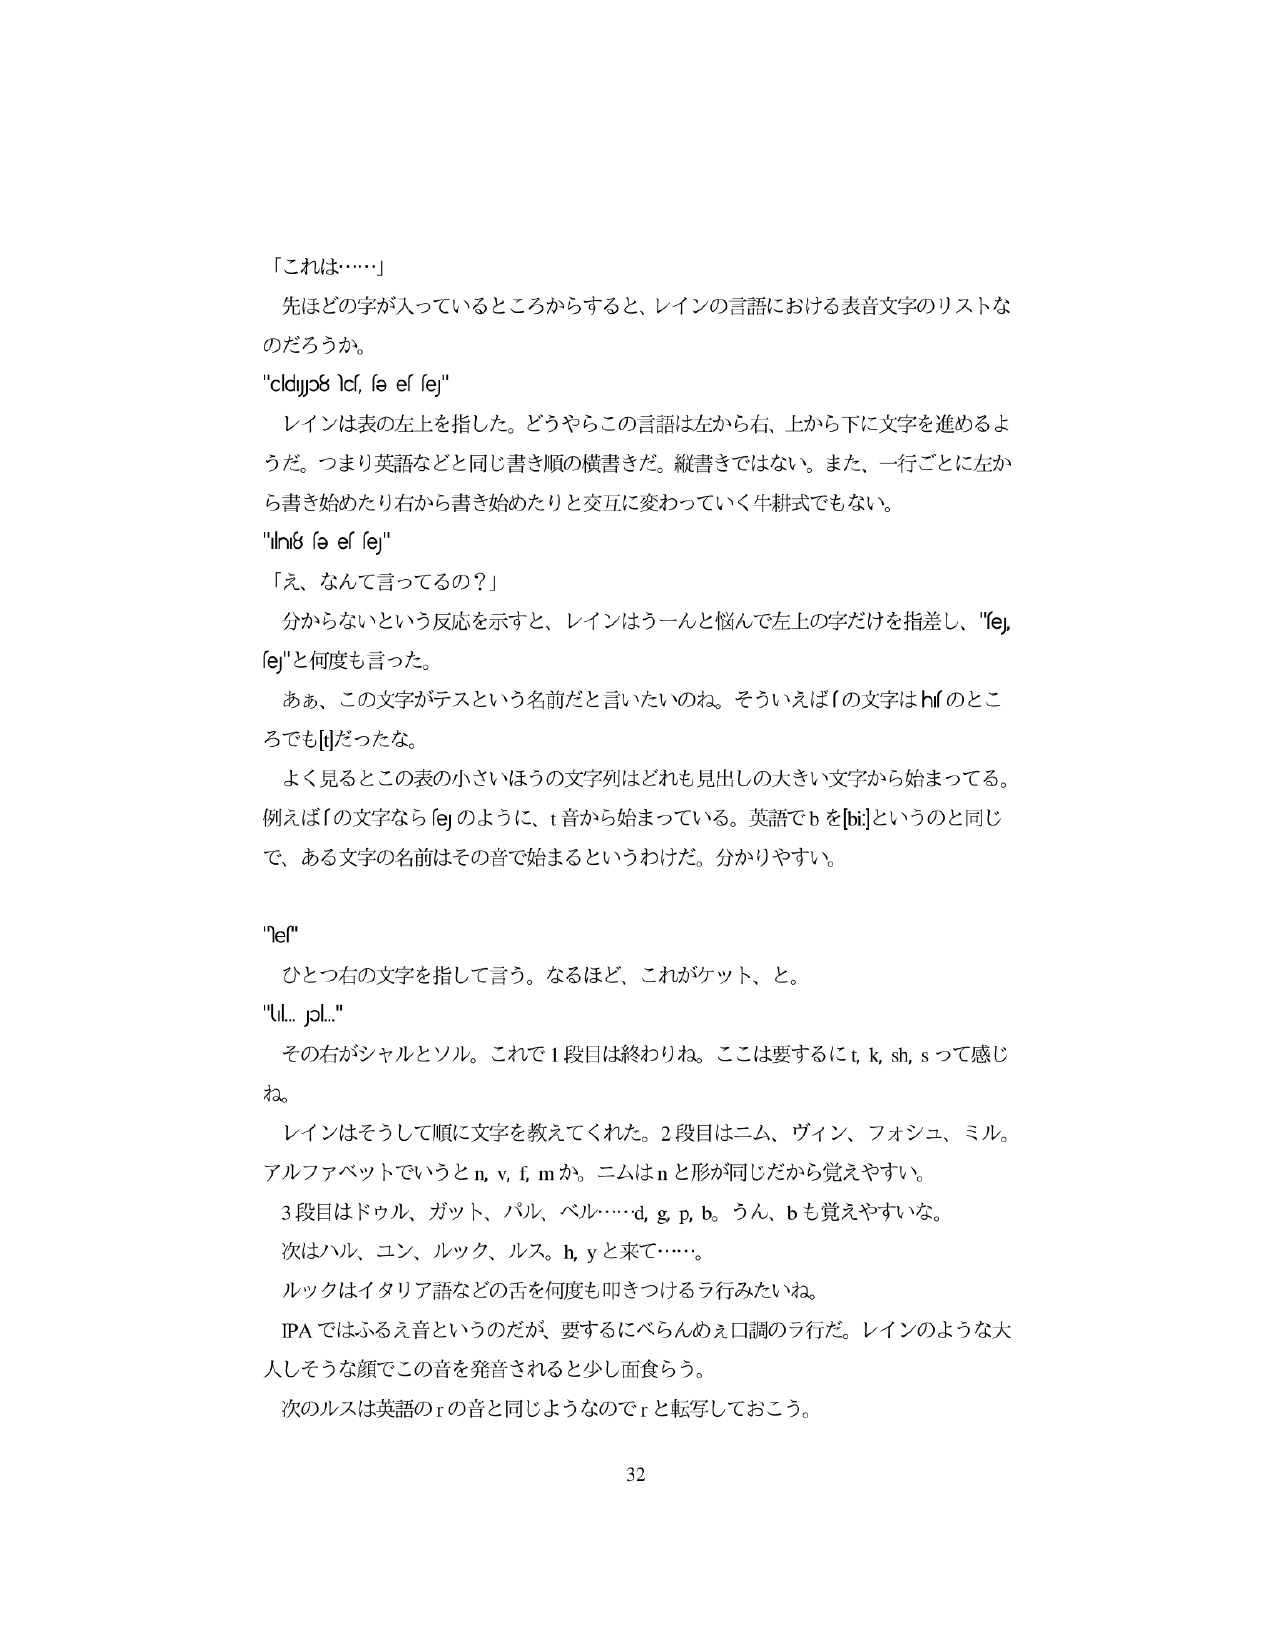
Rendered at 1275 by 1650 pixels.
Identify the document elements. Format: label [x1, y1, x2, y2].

picture [150, 150, 1121, 1501]
